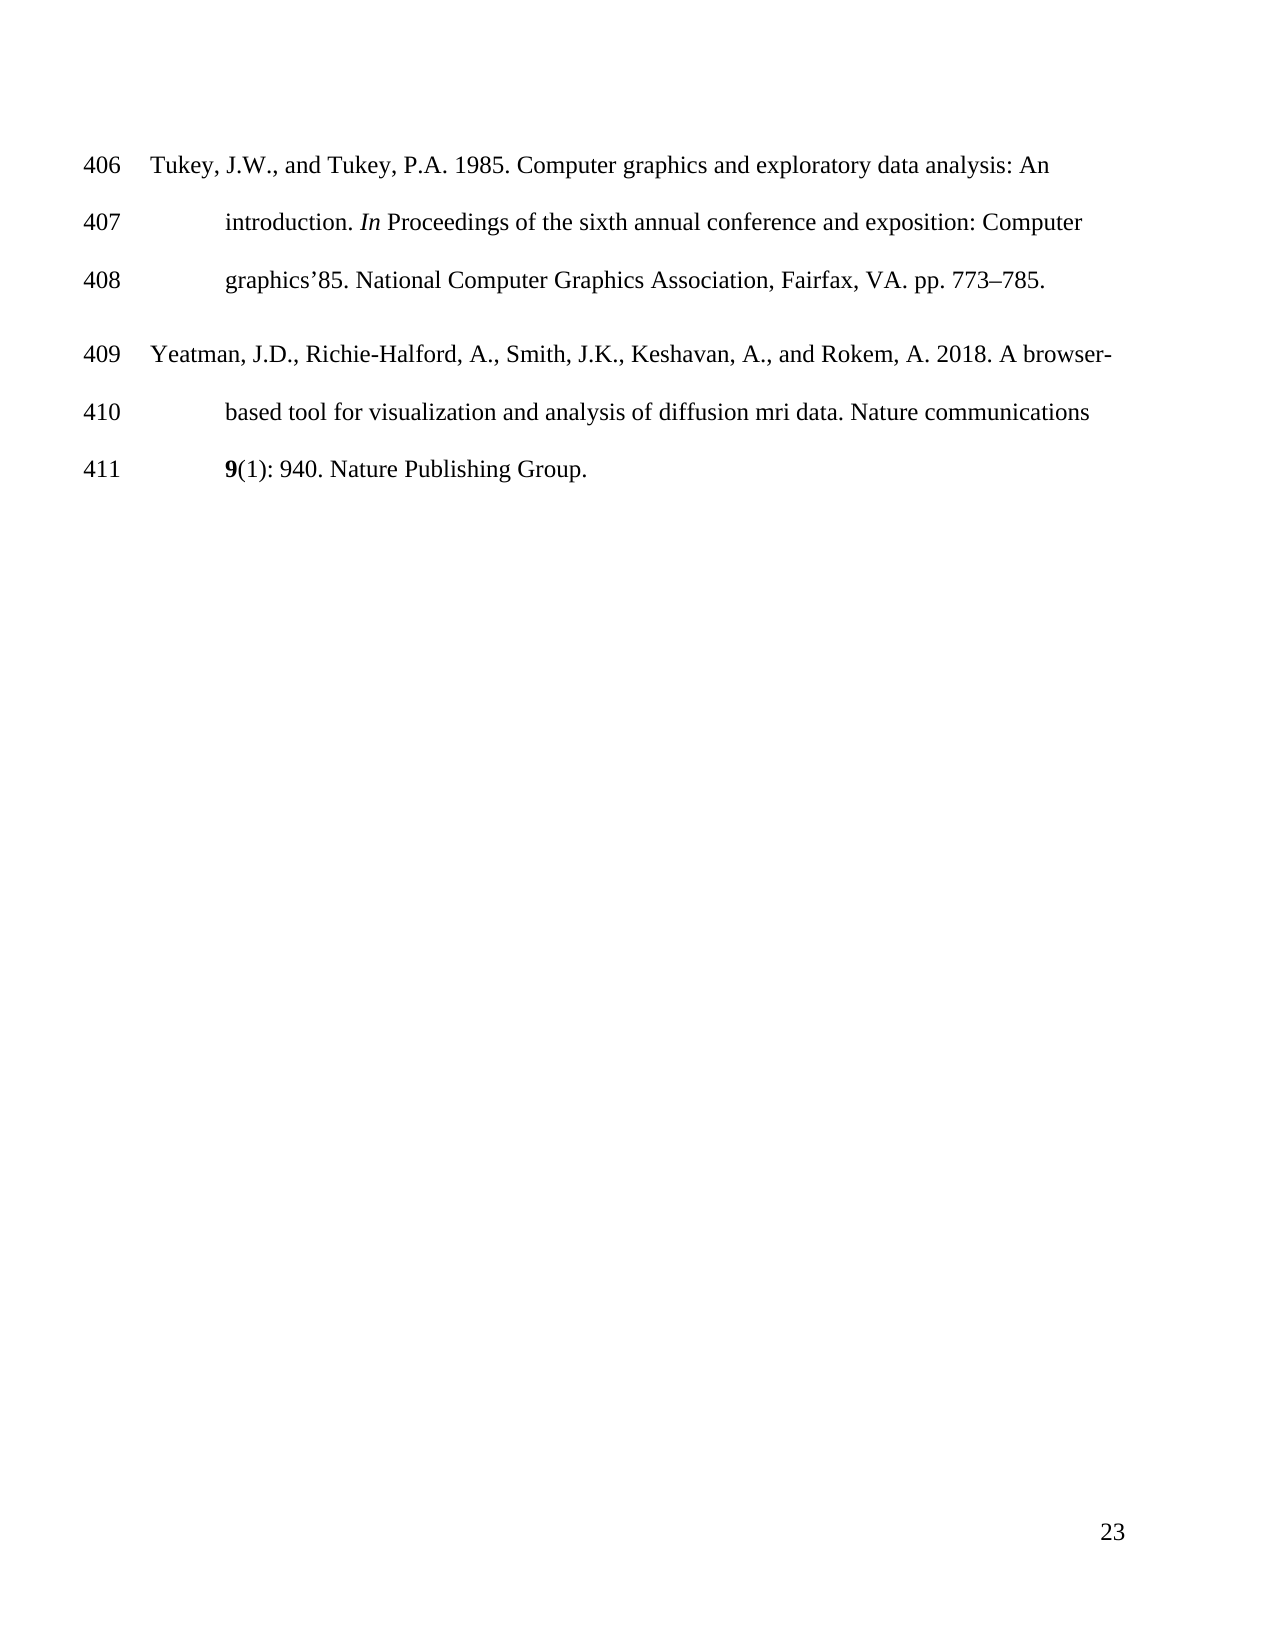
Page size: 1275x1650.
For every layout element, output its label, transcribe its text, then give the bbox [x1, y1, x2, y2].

text Tukey, J.W., and Tukey, P.A. 1985. Computer graphics and exploratory data analysis: An introduction. In Proceedings of the sixth annual conference and exposition: Computer graphics’85. National Computer Graphics Association, Fairfax, VA. pp. 773–785. [150, 150, 1125, 294]
text Yeatman, J.D., Richie-Halford, A., Smith, J.K., Keshavan, A., and Rokem, A. 2018. A browser-based tool for visualization and analysis of diffusion mri data. Nature communications 9(1): 940. Nature Publishing Group. [150, 339, 1125, 483]
